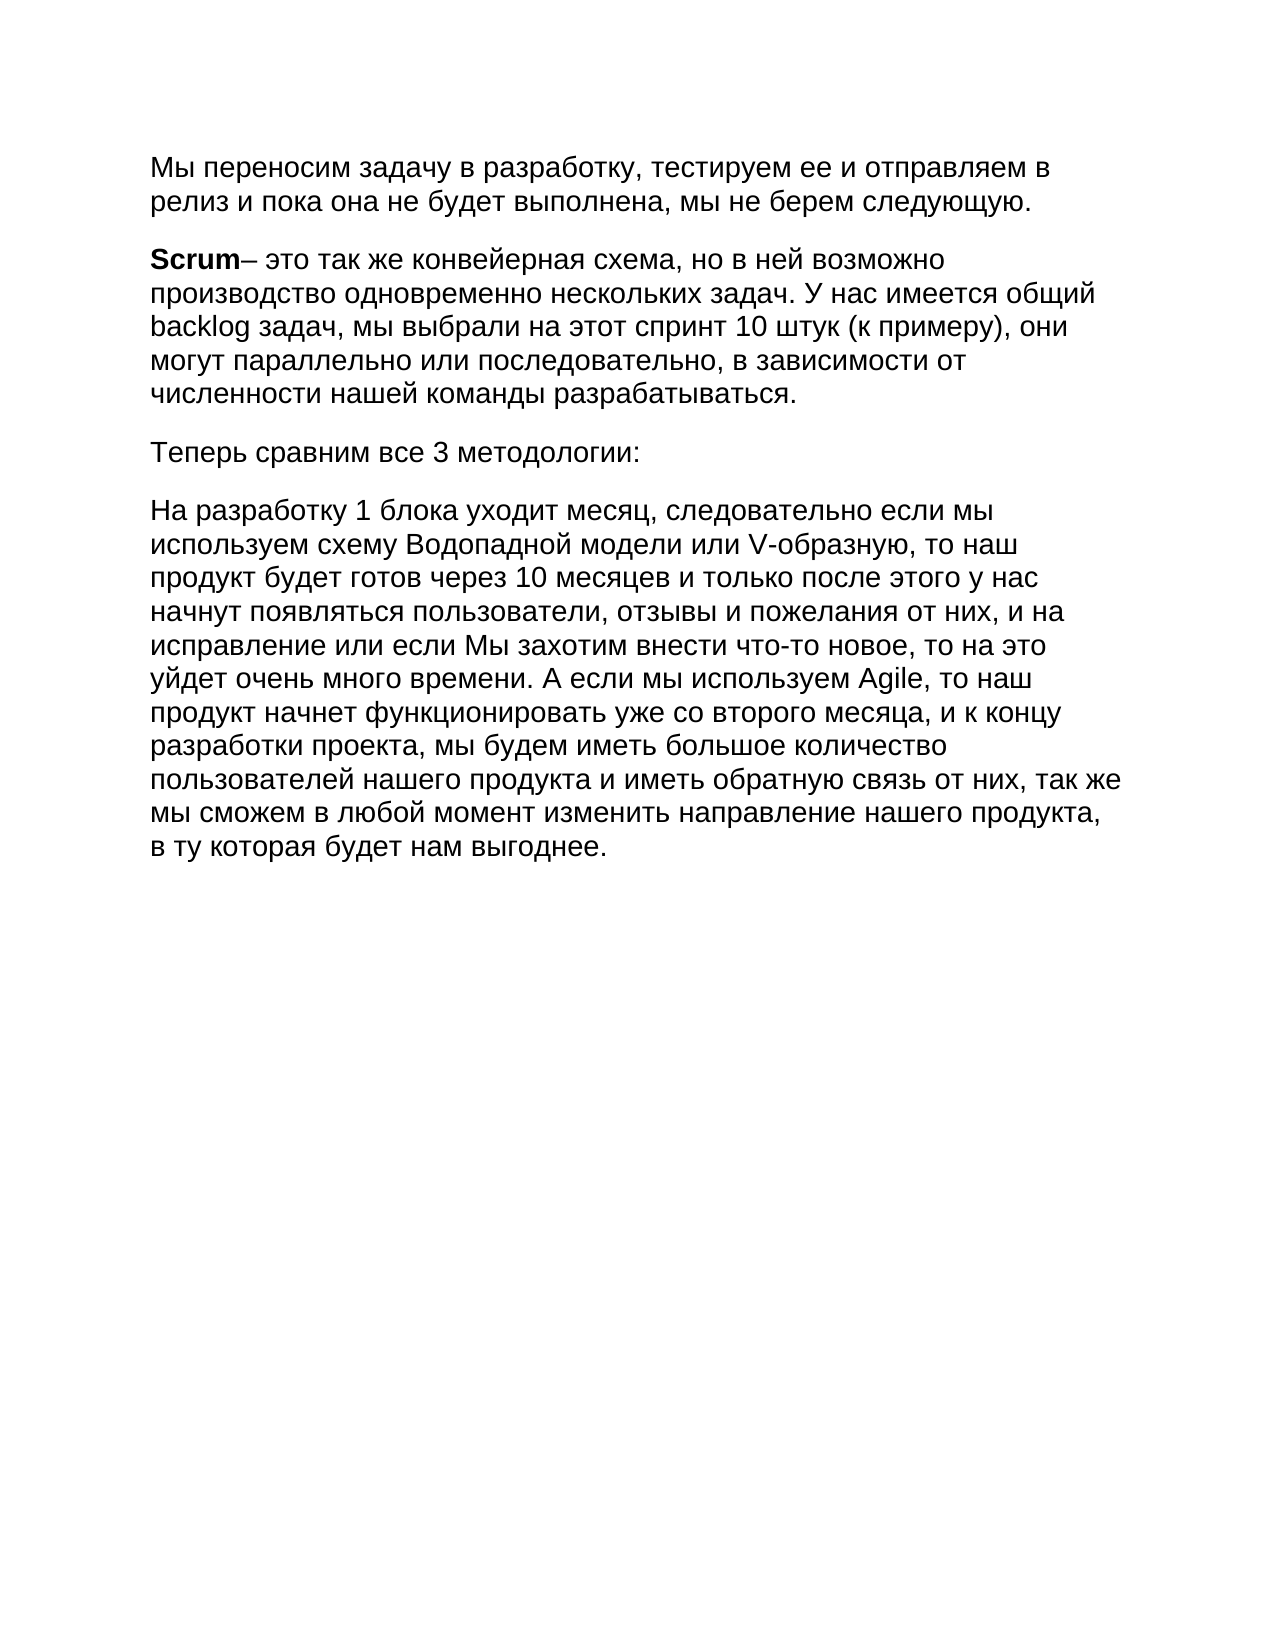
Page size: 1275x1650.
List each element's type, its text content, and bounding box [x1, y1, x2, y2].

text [150, 150, 1125, 217]
text Теперь сравним все 3 методологии: [150, 435, 1125, 468]
text На разработку 1 блока уходит месяц, следовательно если мы используем схему Водопадной модели или V-образную, то наш продукт будет готов через 10 месяцев и только после этого у нас начнут появляться пользователи, отзывы и пожелания от них, и на исправление или если Мы захотим внести что-то новое, то на это уйдет очень много времени. А если мы используем Agile, то наш продукт начнет функционировать уже со второго месяца, и к концу разработки проекта, мы будем иметь большое количество пользователей нашего продукта и иметь обратную связь от них, так же мы сможем в любой момент изменить направление нашего продукта, в ту которая будет нам выгоднее. [150, 493, 1125, 862]
text Scrum– это так же конвейерная схема, но в ней возможно производство одновременно нескольких задач. У нас имеется общий backlog задач, мы выбрали на этот спринт 10 штук (к примеру), они могут параллельно или последовательно, в зависимости от численности нашей команды разрабатываться. [150, 242, 1125, 410]
